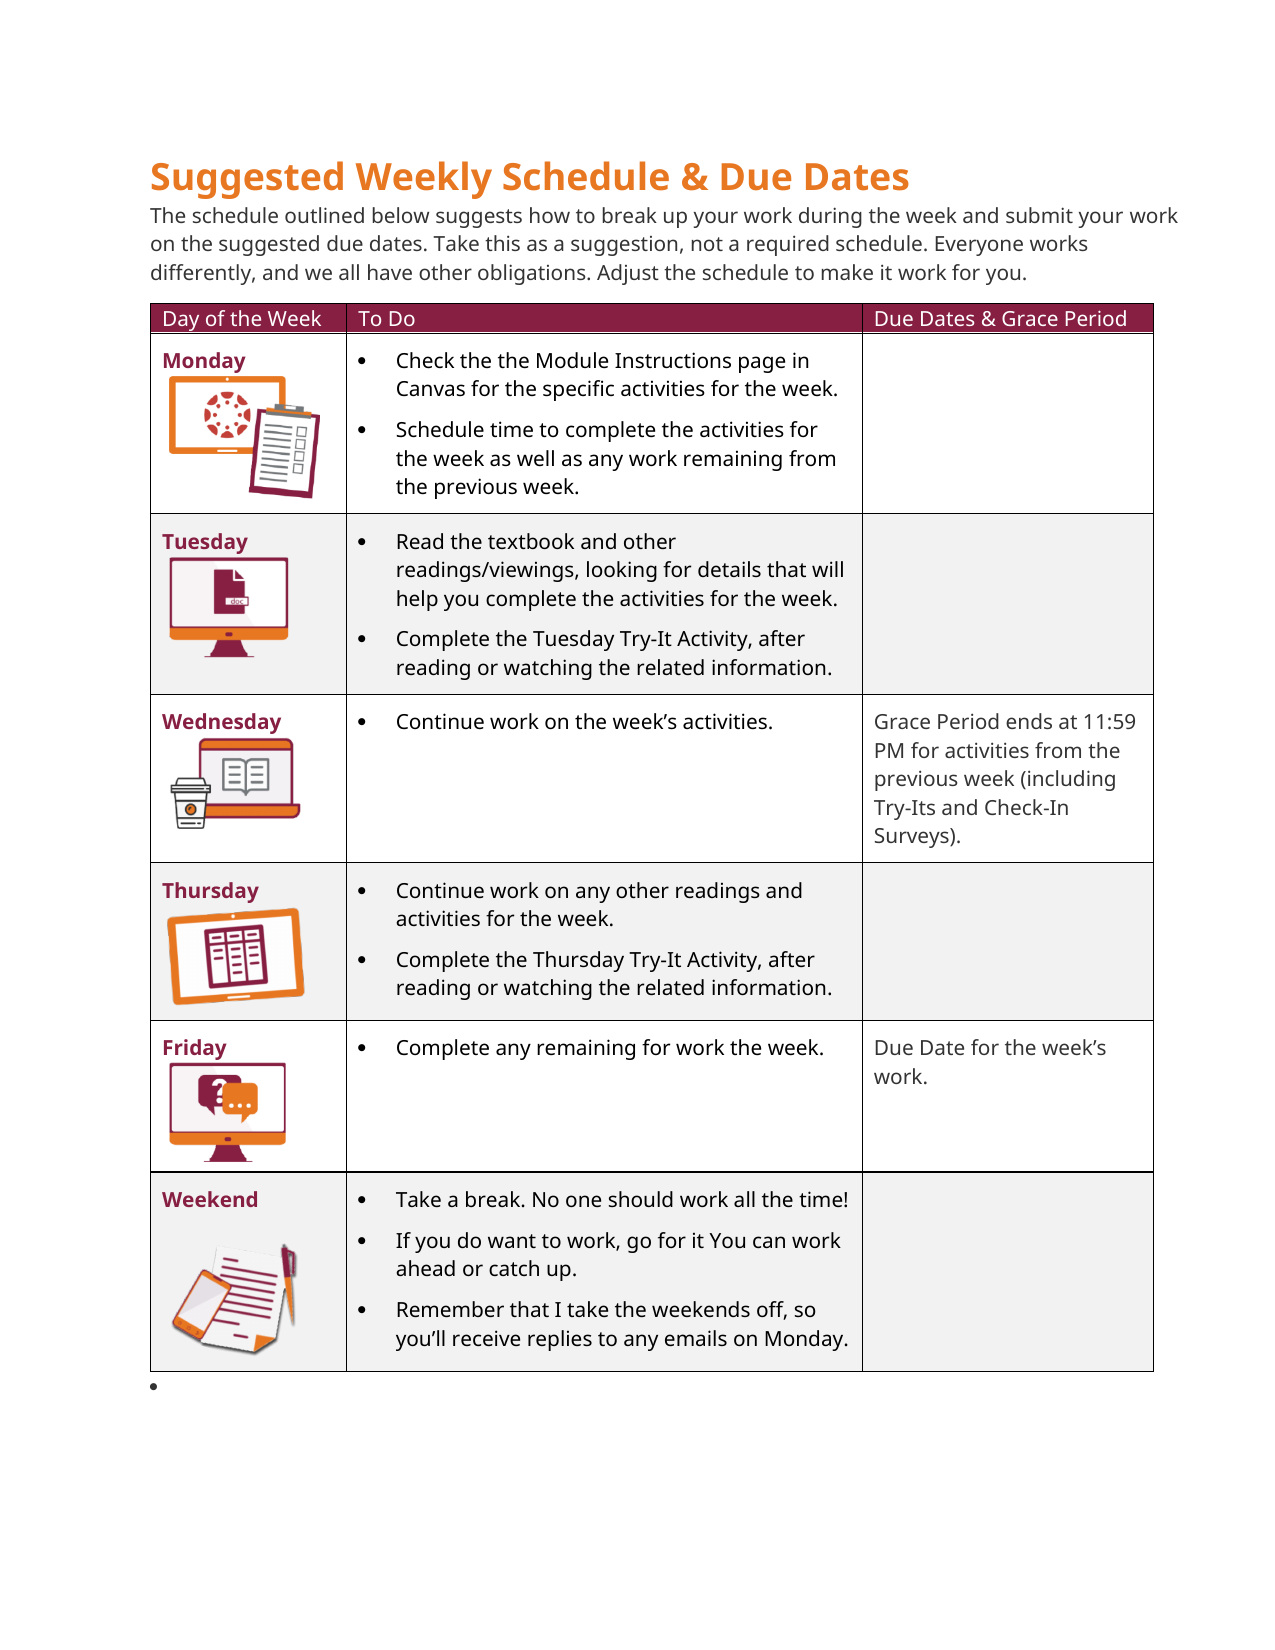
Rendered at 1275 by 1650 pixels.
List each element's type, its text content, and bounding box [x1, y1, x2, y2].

table_cell Tuesday [151, 514, 346, 694]
table_cell Wednesday [151, 695, 346, 862]
picture [167, 555, 289, 659]
picture [165, 1214, 319, 1370]
picture [167, 736, 302, 829]
table_header Due Dates & Grace Period [863, 304, 1153, 332]
table_cell [863, 514, 1153, 694]
table_cell Friday [151, 1021, 346, 1171]
table_cell Grace Period ends at 11:59 PM for activities from the previous week (including Try-Its and Check-In Surveys). [863, 695, 1153, 862]
table_cell Monday [151, 334, 346, 513]
subtitle Suggested Weekly Schedule & Due Dates [150, 150, 1181, 201]
table_cell Take a break. No one should work all the time! If you do want to work, go for it You can work ahead or catch up. Remember that I take the weekends off, so you’ll receive replies to any emails on Monday. [347, 1173, 862, 1371]
picture [167, 1061, 286, 1166]
picture [165, 905, 308, 1010]
picture [167, 374, 320, 501]
table_cell [863, 1173, 1153, 1371]
text The schedule outlined below suggests how to break up your work during the week and submit your work on the suggested due dates. Take this as a suggestion, not a required schedule. Everyone works differently, and we all have other obligations. Adjust the schedule to make it work for you. [150, 201, 1181, 286]
table_cell [863, 863, 1153, 1020]
table_cell Weekend [151, 1173, 346, 1371]
table_cell Complete any remaining for work the week. [347, 1021, 862, 1171]
table_cell Continue work on any other readings and activities for the week. Complete the Thursday Try-It Activity, after reading or watching the related information. [347, 863, 862, 1020]
table_header Day of the Week [151, 304, 346, 332]
table_cell Check the the Module Instructions page in Canvas for the specific activities for the week. Schedule time to complete the activities for the week as well as any work remaining from the previous week. [347, 334, 862, 513]
table_cell Read the textbook and other readings/viewings, looking for details that will help you complete the activities for the week. Complete the Tuesday Try-It Activity, after reading or watching the related information. [347, 514, 862, 694]
table_cell Due Date for the week’s work. [863, 1021, 1153, 1171]
table_cell Thursday [151, 863, 346, 1020]
table_header To Do [347, 304, 862, 332]
table_cell Continue work on the week’s activities. [347, 695, 862, 862]
table_cell [863, 334, 1153, 513]
